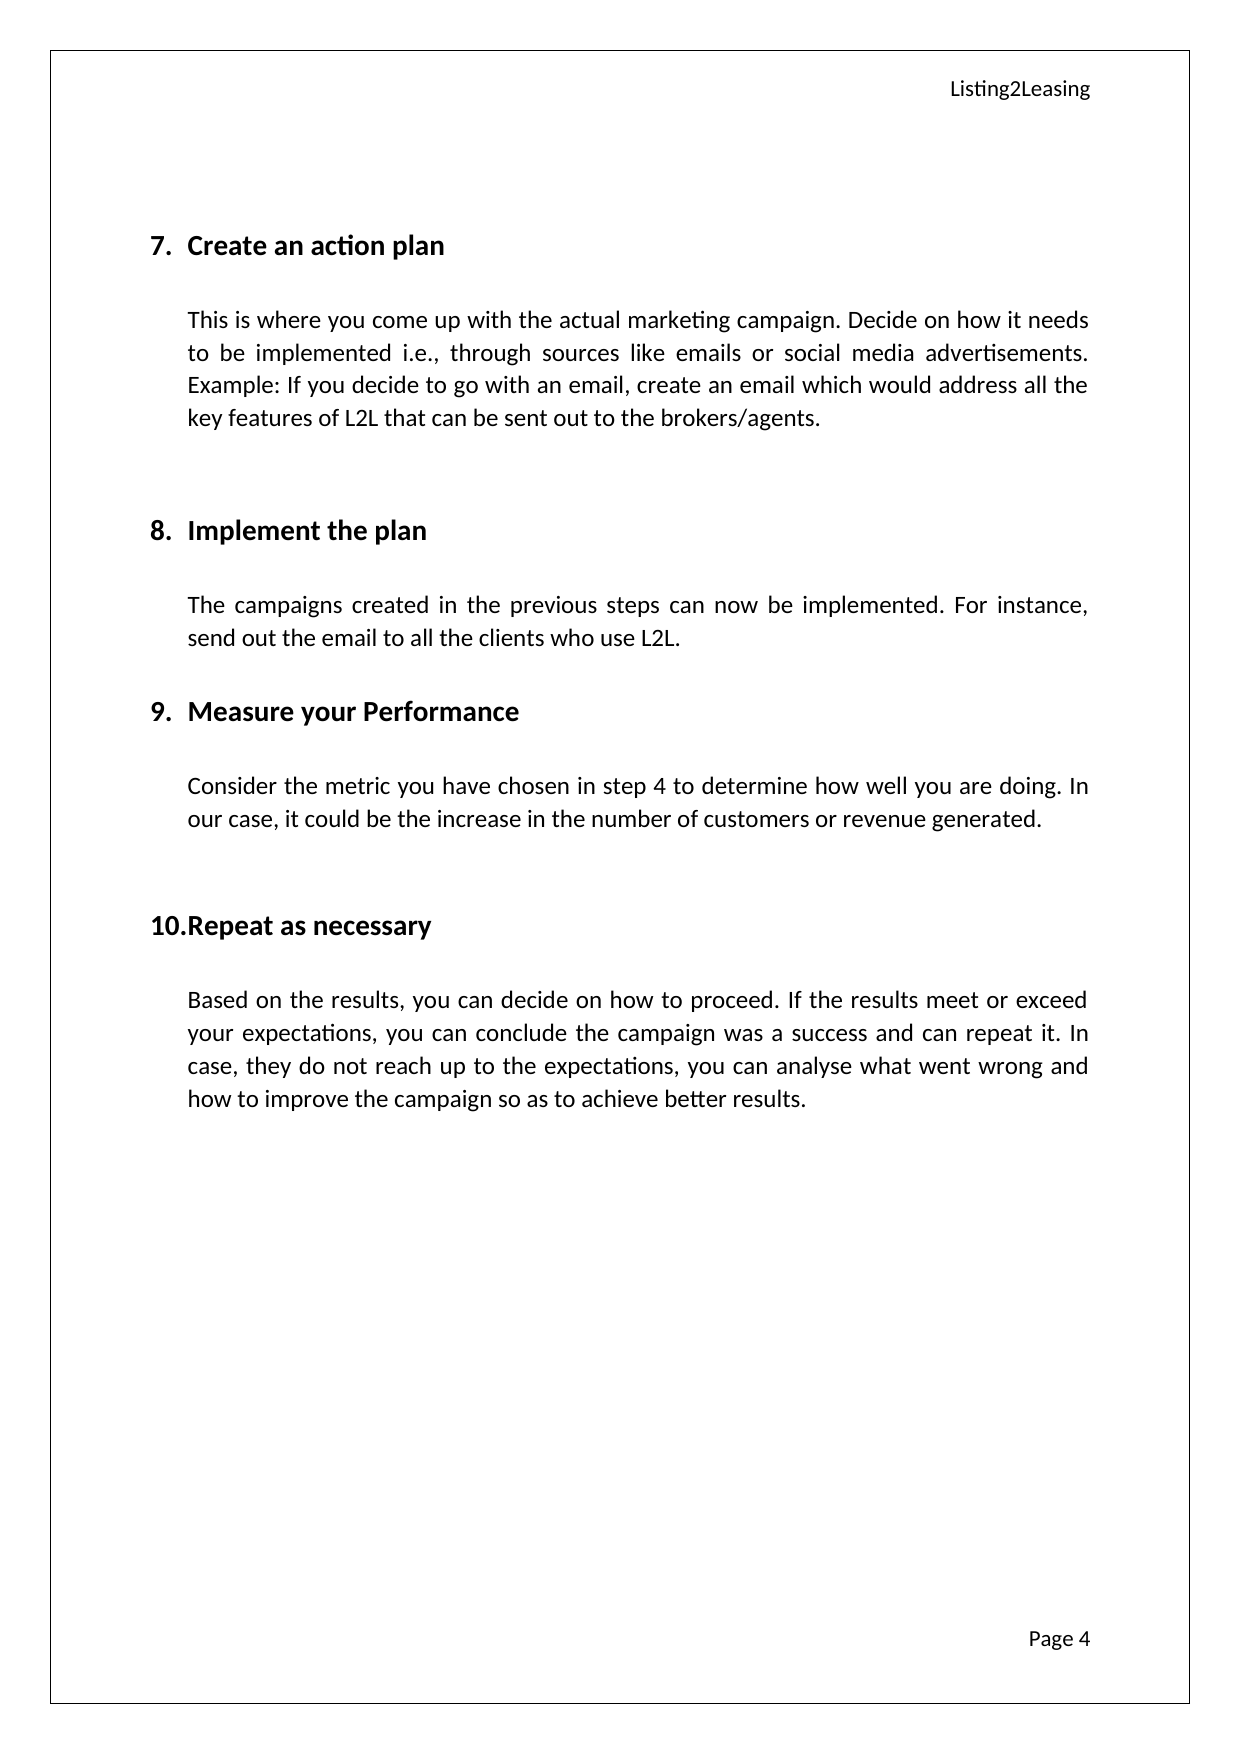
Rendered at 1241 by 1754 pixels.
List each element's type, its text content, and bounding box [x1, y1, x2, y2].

list The campaigns created in the previous steps can now be implemented. For instance, send out the email to all the clients who use L2L. [187, 589, 1090, 653]
list Implement the plan [150, 512, 1090, 548]
list Measure your Performance [150, 693, 1090, 729]
list This is where you come up with the actual marketing campaign. Decide on how it needs to be implemented i.e., through sources like emails or social media advertisements. Example: If you decide to go with an email, create an email which would address all the key features of L2L that can be sent out to the brokers/agents. [187, 304, 1090, 433]
list Create an action plan [150, 227, 1090, 262]
list Based on the results, you can decide on how to proceed. If the results meet or exceed your expectations, you can conclude the campaign was a success and can repeat it. In case, they do not reach up to the expectations, you can analyse what went wrong and how to improve the campaign so as to achieve better results. [187, 984, 1090, 1114]
list Repeat as necessary [150, 907, 1090, 943]
list Consider the metric you have chosen in step 4 to determine how well you are doing. In our case, it could be the increase in the number of customers or revenue generated. [187, 770, 1090, 834]
